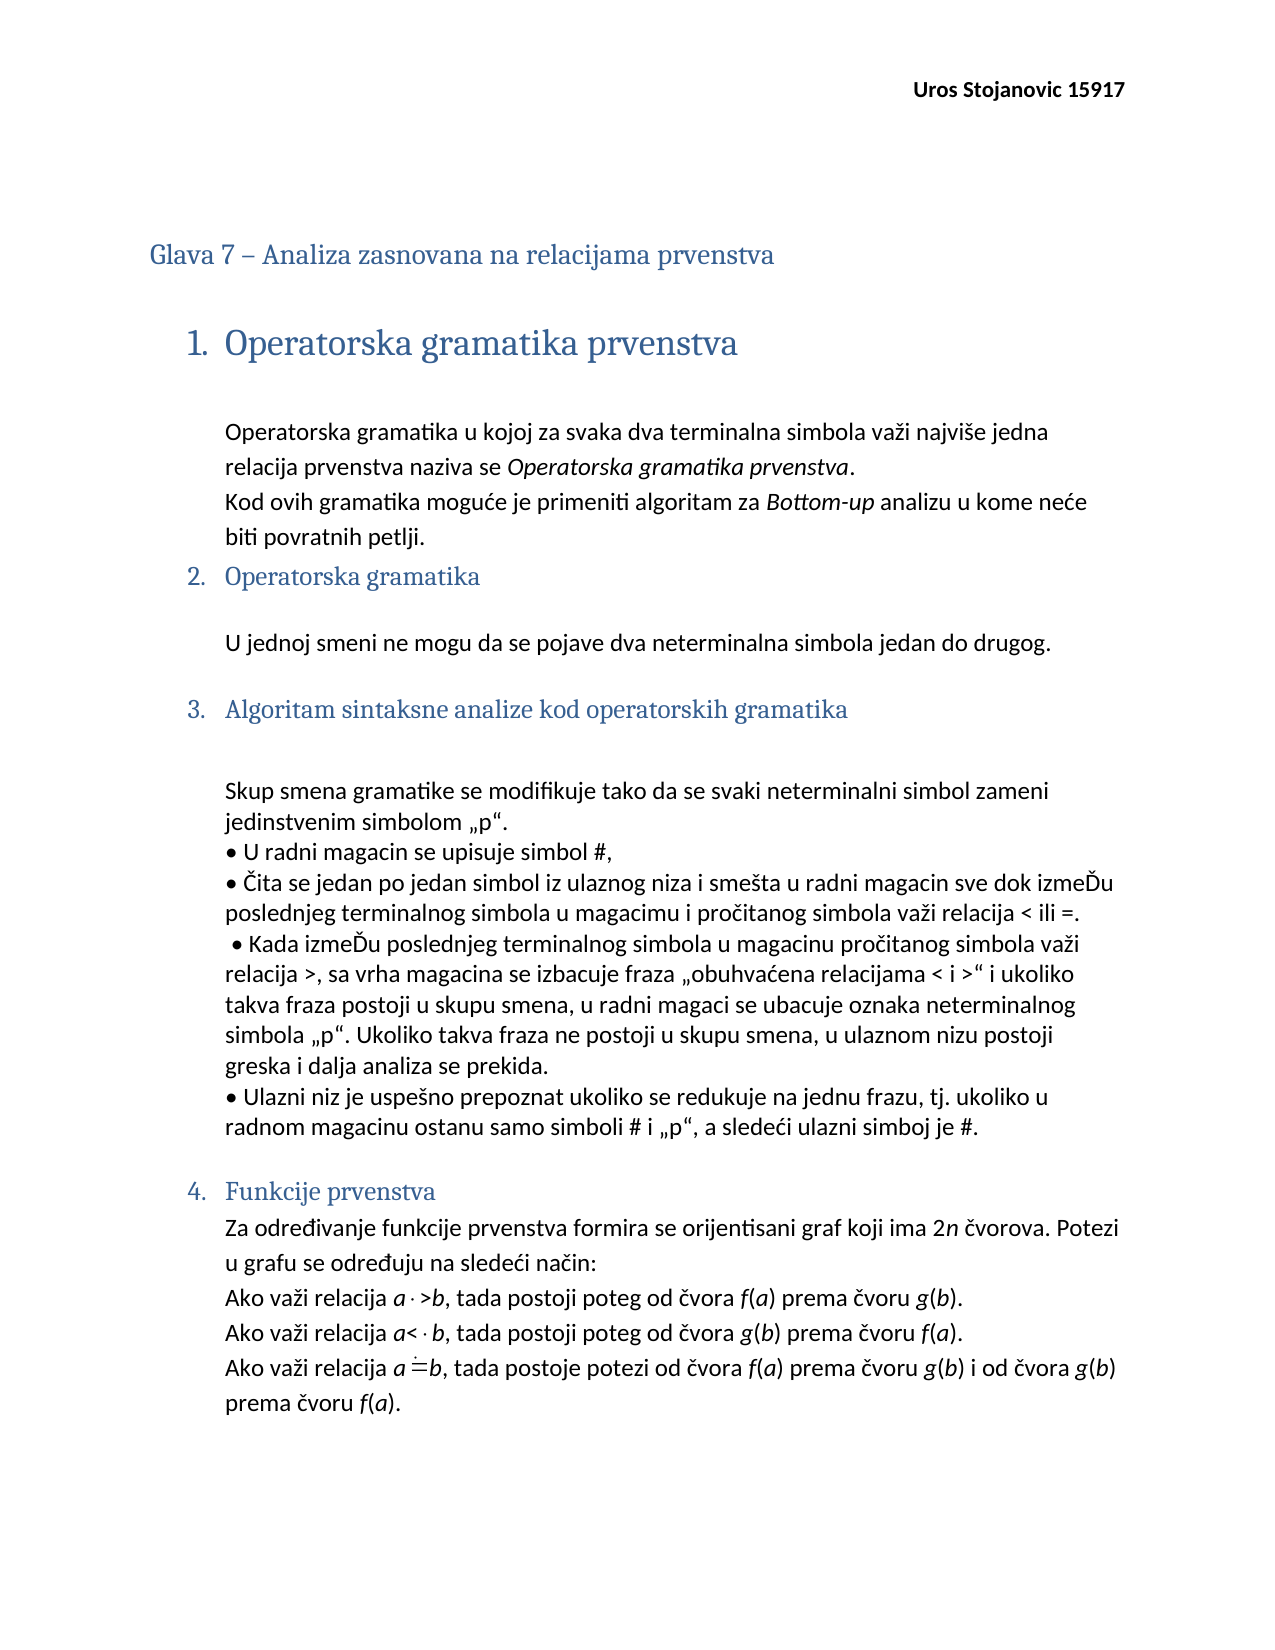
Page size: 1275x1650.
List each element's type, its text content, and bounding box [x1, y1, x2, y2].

list Ako važi relacija ab, tada postoje potezi od čvora f(a) prema čvoru g(b) i od čvora g(b) prema čvoru f(a). [225, 1352, 1125, 1418]
subtitle Glava 7 – Analiza zasnovana na relacijama prvenstva [150, 238, 1125, 272]
text • U radni magacin se upisuje simbol #, [225, 836, 1125, 867]
text • Ulazni niz je uspešno prepoznat ukoliko se redukuje na jednu frazu, tj. ukoliko u radnom magacinu ostanu samo simboli # i „p“, a sledeći ulazni simboj je #. [225, 1081, 1125, 1142]
list Operatorska gramatika u kojoj za svaka dva terminalna simbola važi najviše jedna relacija prvenstva naziva se Operatorska gramatika prvenstva. [225, 417, 1125, 482]
list U jednoj smeni ne mogu da se pojave dva neterminalna simbola jedan do drugog. [225, 627, 1125, 657]
text • Kada izmeĎu poslednjeg terminalnog simbola u magacinu pročitanog simbola važi relacija >, sa vrha magacina se izbacuje fraza „obuhvaćena relacijama < i >“ i ukoliko takva fraza postoji u skupu smena, u radni magaci se ubacuje oznaka neterminalnog simbola „p“. Ukoliko takva fraza ne postoji u skupu smena, u ulaznom nizu postoji greska i dalja analiza se prekida. [225, 928, 1125, 1081]
subtitle Operatorska gramatika prvenstva [187, 321, 1125, 364]
text Ako važi relacija a<b, tada postoji poteg od čvora g(b) prema čvoru f(a). [187, 1317, 1125, 1348]
text • Čita se jedan po jedan simbol iz ulaznog niza i smešta u radni magacin sve dok izmeĎu poslednjeg terminalnog simbola u magacimu i pročitanog simbola važi relacija < ili =. [225, 867, 1125, 928]
text Skup smena gramatike se modifikuje tako da se svaki neterminalni simbol zameni jedinstvenim simbolom „p“. [225, 775, 1125, 836]
subtitle Funkcije prvenstva [187, 1176, 1125, 1207]
text Za određivanje funkcije prvenstva formira se orijentisani graf koji ima 2n čvorova. Potezi u grafu se određuju na sledeći način: [225, 1212, 1125, 1278]
subtitle Algoritam sintaksne analize kod operatorskih gramatika [187, 694, 1125, 725]
list Kod ovih gramatika moguće je primeniti algoritam za Bottom-up analizu u kome neće biti povratnih petlji. [225, 487, 1125, 552]
subtitle Operatorska gramatika [187, 561, 1125, 592]
text Ako važi relacija a>b, tada postoji poteg od čvora f(a) prema čvoru g(b). [187, 1282, 1125, 1313]
